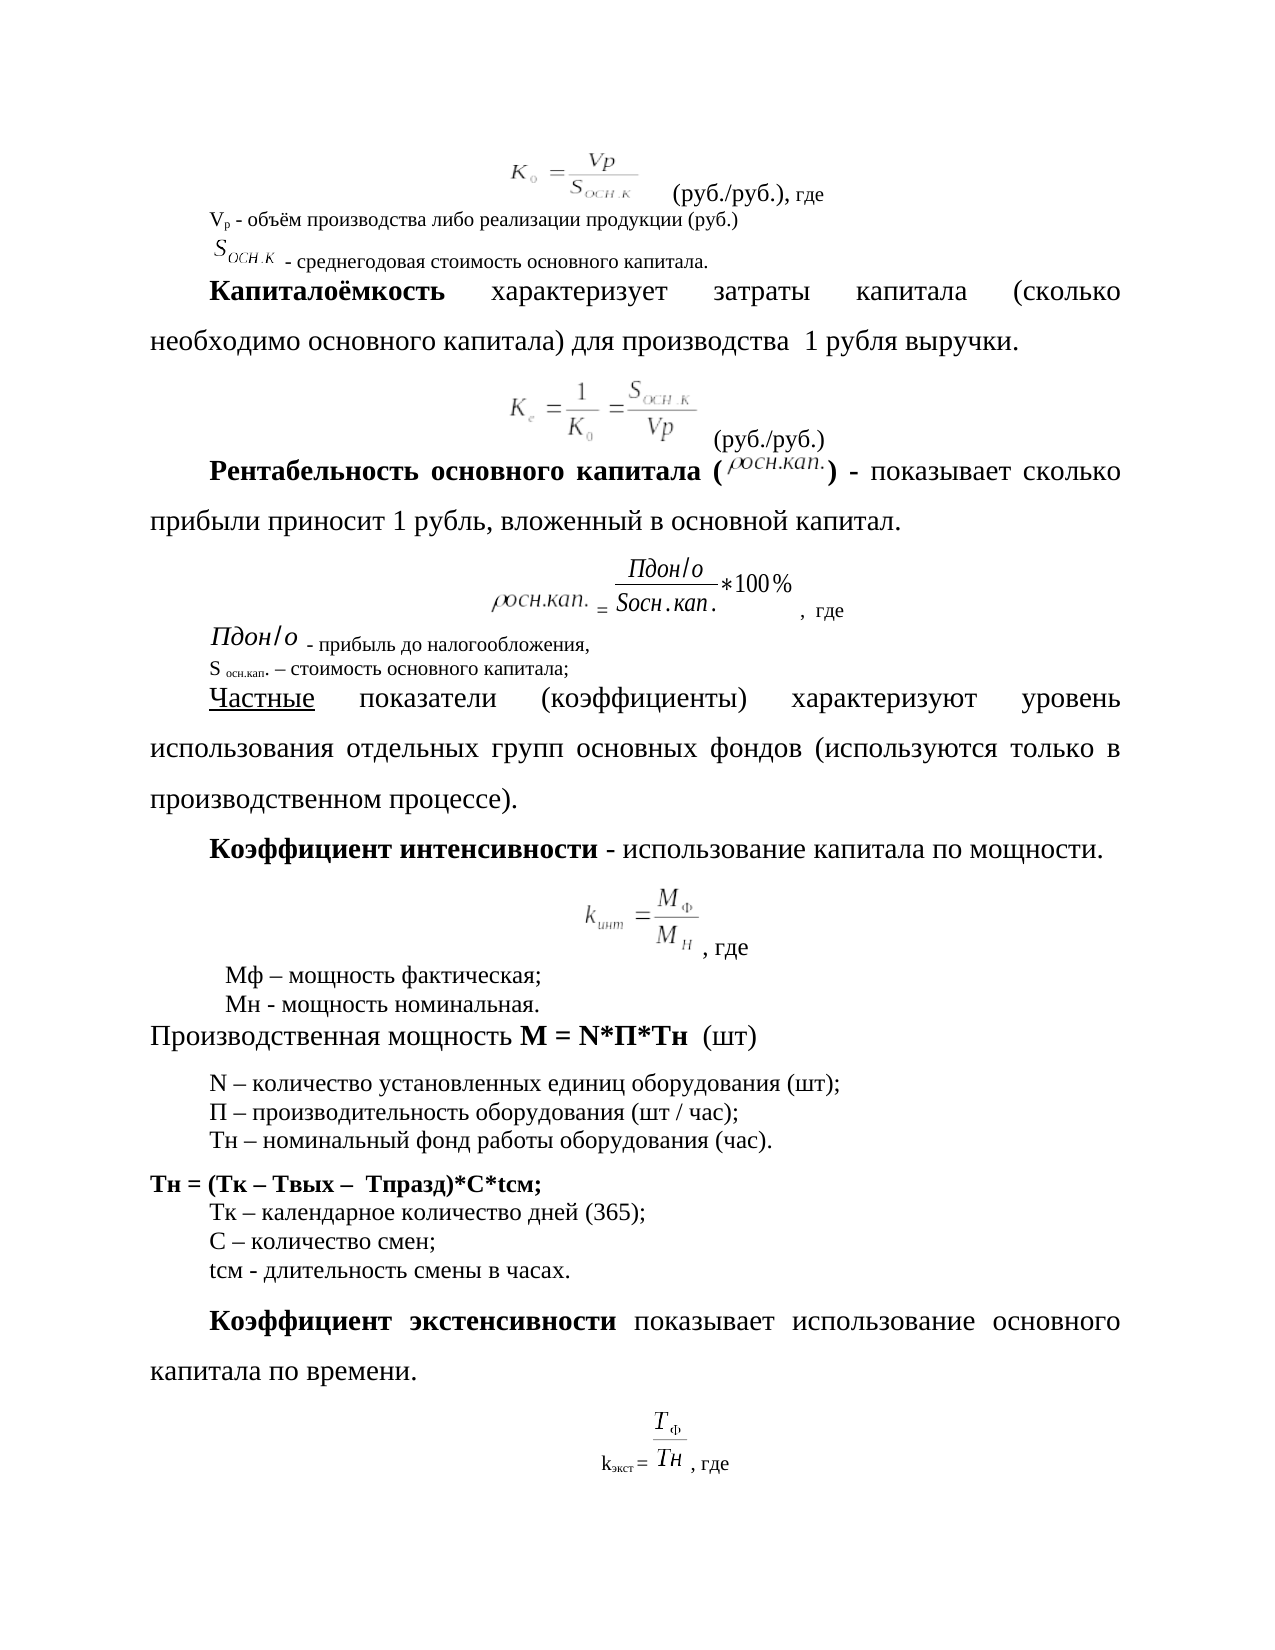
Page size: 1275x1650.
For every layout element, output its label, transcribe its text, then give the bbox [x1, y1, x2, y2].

text Капиталоёмкость характеризует затраты капитала (сколько необходимо основного капитала) для производства 1 рубля выручки. [150, 273, 1121, 357]
text kэкст =, где [150, 1403, 1121, 1475]
text Мн - мощность номинальная. [150, 989, 1121, 1018]
text П – производительность оборудования (шт / час); [150, 1097, 1125, 1126]
text Тк – календарное количество дней (365); [150, 1197, 1125, 1226]
text N – количество установленных единиц оборудования (шт); [150, 1068, 1125, 1097]
text Коэффициент экстенсивности показывает использование основного капитала по времени. [150, 1303, 1121, 1387]
text Vр - объём производства либо реализации продукции (руб.) [150, 207, 1121, 231]
text (руб./руб.) [150, 374, 1121, 453]
text Коэффициент интенсивности - использование капитала по мощности. [150, 831, 1121, 865]
text tсм - длительность смены в часах. [150, 1255, 1125, 1284]
text = , где [150, 553, 1121, 622]
text Мф – мощность фактическая; [150, 960, 1121, 989]
text Производственная мощность М = N*П*Tн (шт) [150, 1018, 1125, 1051]
text Частные показатели (коэффициенты) характеризуют уровень использования отдельных групп основных фондов (используются только в производственном процессе). [150, 680, 1121, 814]
text (руб./руб.), где [150, 150, 1121, 207]
text Рентабельность основного капитала () - показывает сколько прибыли приносит 1 рубль, вложенный в основной капитал. [150, 453, 1121, 536]
text , где [150, 881, 1121, 960]
text Тн – номинальный фонд работы оборудования (час). [150, 1126, 1125, 1154]
text Тн = (Тк – Твых – Тпразд)*С*tсм; [150, 1169, 1125, 1197]
text - среднегодовая стоимость основного капитала. [150, 231, 1121, 273]
text S осн.кап. – стоимость основного капитала; [150, 656, 1121, 680]
text - прибыль до налогообложения, [150, 622, 1121, 656]
text С – количество смен; [150, 1226, 1125, 1255]
